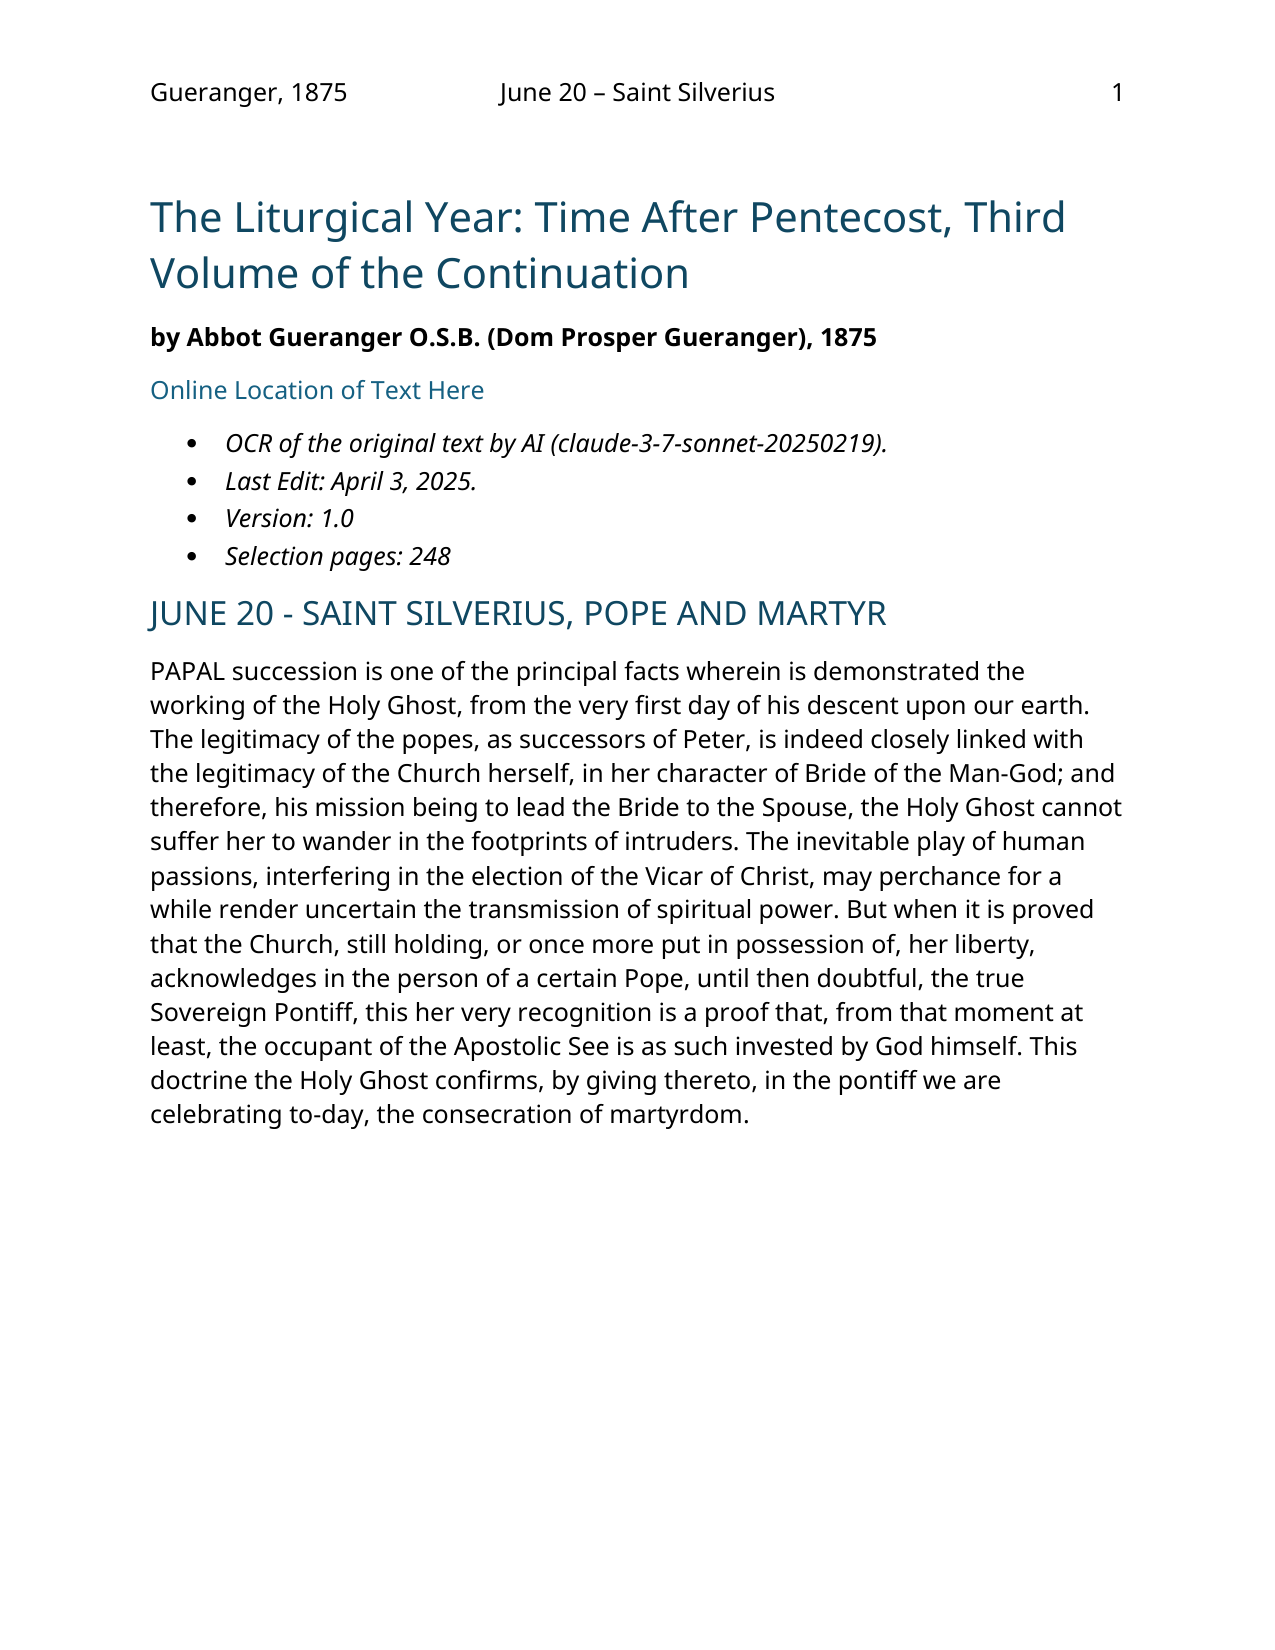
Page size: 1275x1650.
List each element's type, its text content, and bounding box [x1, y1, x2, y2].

text PAPAL succession is one of the principal facts wherein is demonstrated the working of the Holy Ghost, from the very first day of his descent upon our earth. The legitimacy of the popes, as successors of Peter, is indeed closely linked with the legitimacy of the Church herself, in her character of Bride of the Man-God; and therefore, his mission being to lead the Bride to the Spouse, the Holy Ghost cannot suffer her to wander in the footprints of intruders. The inevitable play of human passions, interfering in the election of the Vicar of Christ, may perchance for a while render uncertain the transmission of spiritual power. But when it is proved that the Church, still holding, or once more put in possession of, her liberty, acknowledges in the person of a certain Pope, until then doubtful, the true Sovereign Pontiff, this her very recognition is a proof that, from that moment at least, the occupant of the Apostolic See is as such invested by God himself. This doctrine the Holy Ghost confirms, by giving thereto, in the pontiff we are celebrating to-day, the consecration of martyrdom. [150, 654, 1125, 1131]
list OCR of the original text by AI (claude-3-7-sonnet-20250219). [187, 425, 1125, 459]
list Last Edit: April 3, 2025. [187, 463, 1125, 497]
list Version: 1.0 [187, 501, 1125, 535]
text Online Location of Text Here [150, 373, 1125, 407]
subtitle The Liturgical Year: Time After Pentecost, Third Volume of the Continuation [150, 187, 1125, 301]
text by Abbot Gueranger O.S.B. (Dom Prosper Gueranger), 1875 [150, 320, 1125, 354]
list Selection pages: 248 [187, 539, 1125, 573]
subtitle JUNE 20 - SAINT SILVERIUS, POPE AND MARTYR [150, 589, 1125, 635]
